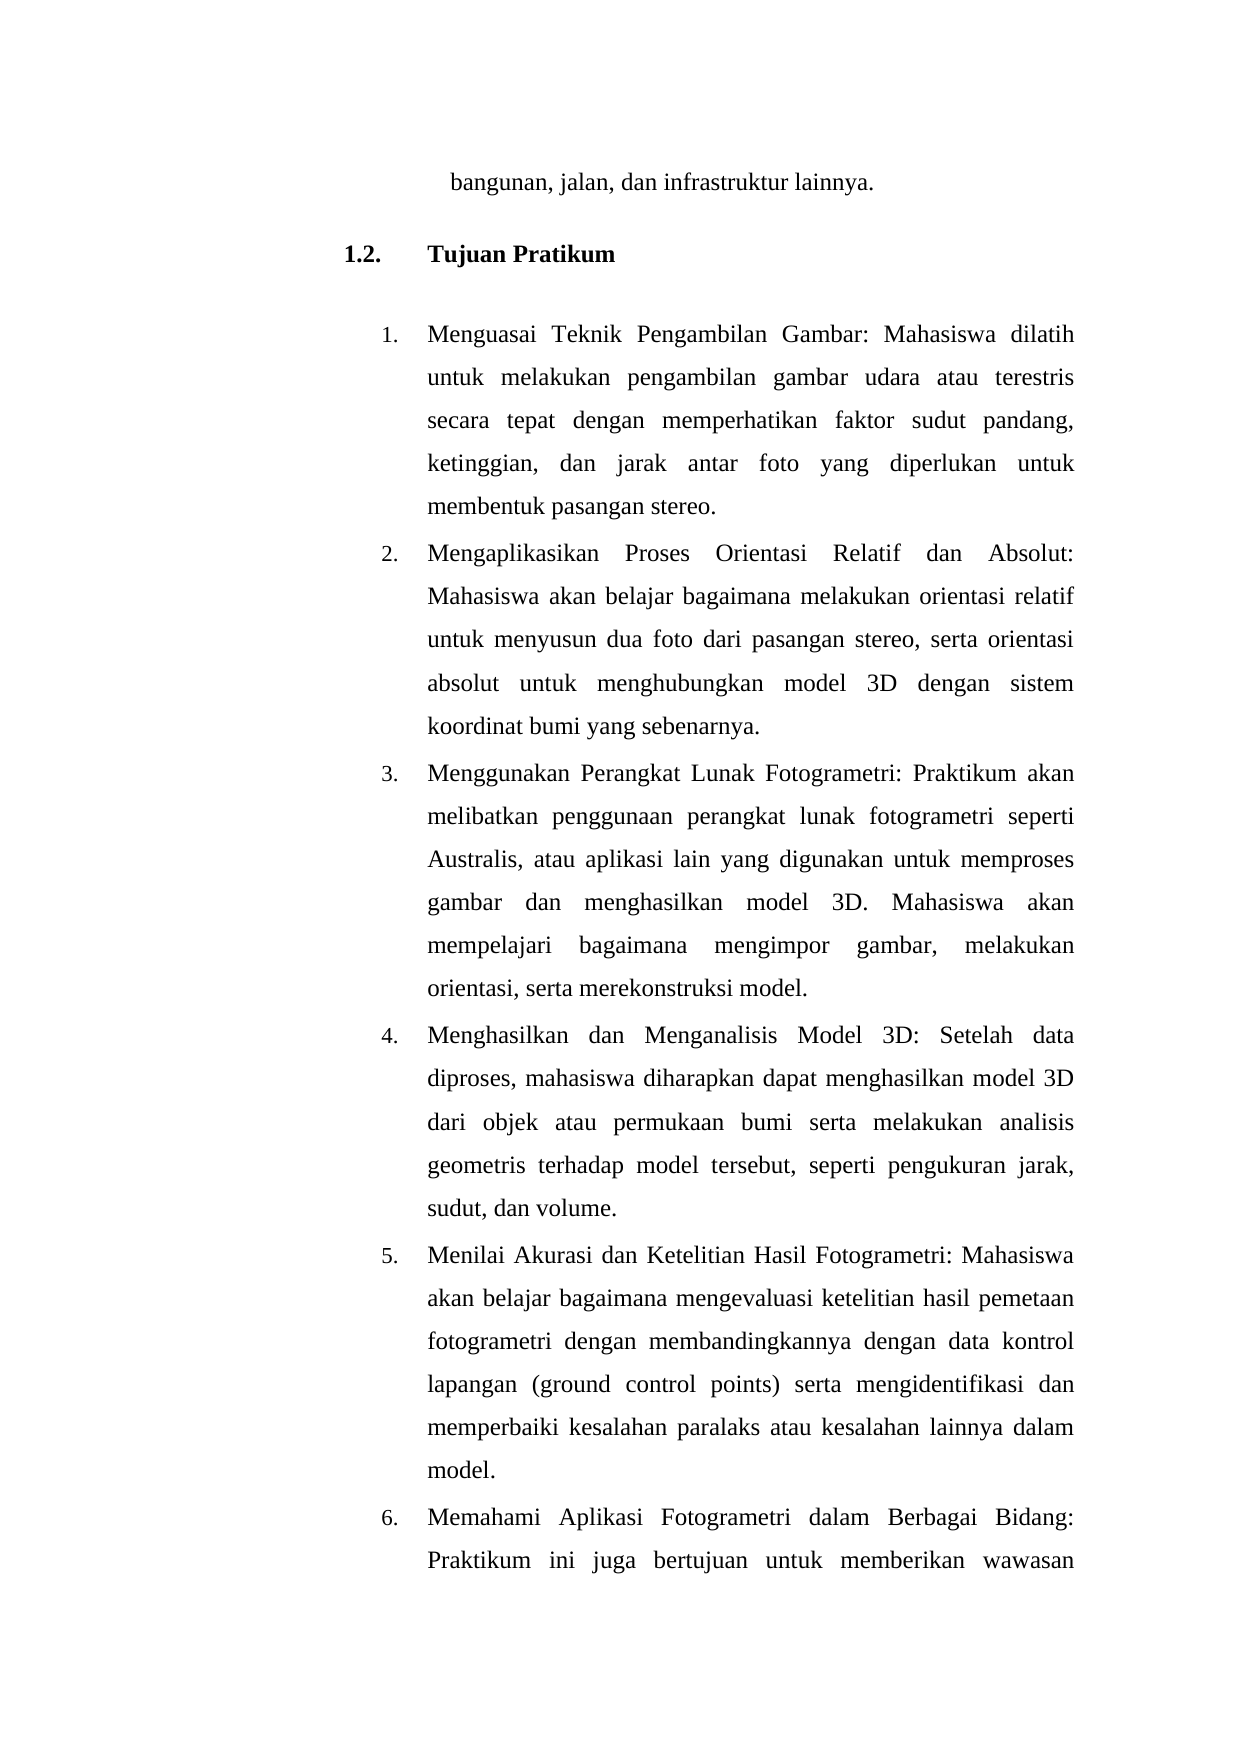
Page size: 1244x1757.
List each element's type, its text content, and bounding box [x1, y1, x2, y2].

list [413, 167, 1068, 195]
list Menggunakan Perangkat Lunak Fotogrametri: Praktikum akan melibatkan penggunaan perangkat lunak fotogrametri seperti Australis, atau aplikasi lain yang digunakan untuk memproses gambar dan menghasilkan model 3D. Mahasiswa akan mempelajari bagaimana mengimpor gambar, melakukan orientasi, serta merekonstruksi model. [381, 758, 1075, 1002]
list Mengaplikasikan Proses Orientasi Relatif dan Absolut: Mahasiswa akan belajar bagaimana melakukan orientasi relatif untuk menyusun dua foto dari pasangan stereo, serta orientasi absolut untuk menghubungkan model 3D dengan sistem koordinat bumi yang sebenarnya. [381, 538, 1075, 739]
list Menguasai Teknik Pengambilan Gambar: Mahasiswa dilatih untuk melakukan pengambilan gambar udara atau terestris secara tepat dengan memperhatikan faktor sudut pandang, ketinggian, dan jarak antar foto yang diperlukan untuk membentuk pasangan stereo. [381, 319, 1075, 520]
subtitle Tujuan Pratikum [344, 239, 1214, 268]
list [381, 1502, 1075, 1574]
list Menilai Akurasi dan Ketelitian Hasil Fotogrametri: Mahasiswa akan belajar bagaimana mengevaluasi ketelitian hasil pemetaan fotogrametri dengan membandingkannya dengan data kontrol lapangan (ground control points) serta mengidentifikasi dan memperbaiki kesalahan paralaks atau kesalahan lainnya dalam model. [381, 1240, 1075, 1484]
list Menghasilkan dan Menganalisis Model 3D: Setelah data diproses, mahasiswa diharapkan dapat menghasilkan model 3D dari objek atau permukaan bumi serta melakukan analisis geometris terhadap model tersebut, seperti pengukuran jarak, sudut, dan volume. [381, 1020, 1075, 1222]
